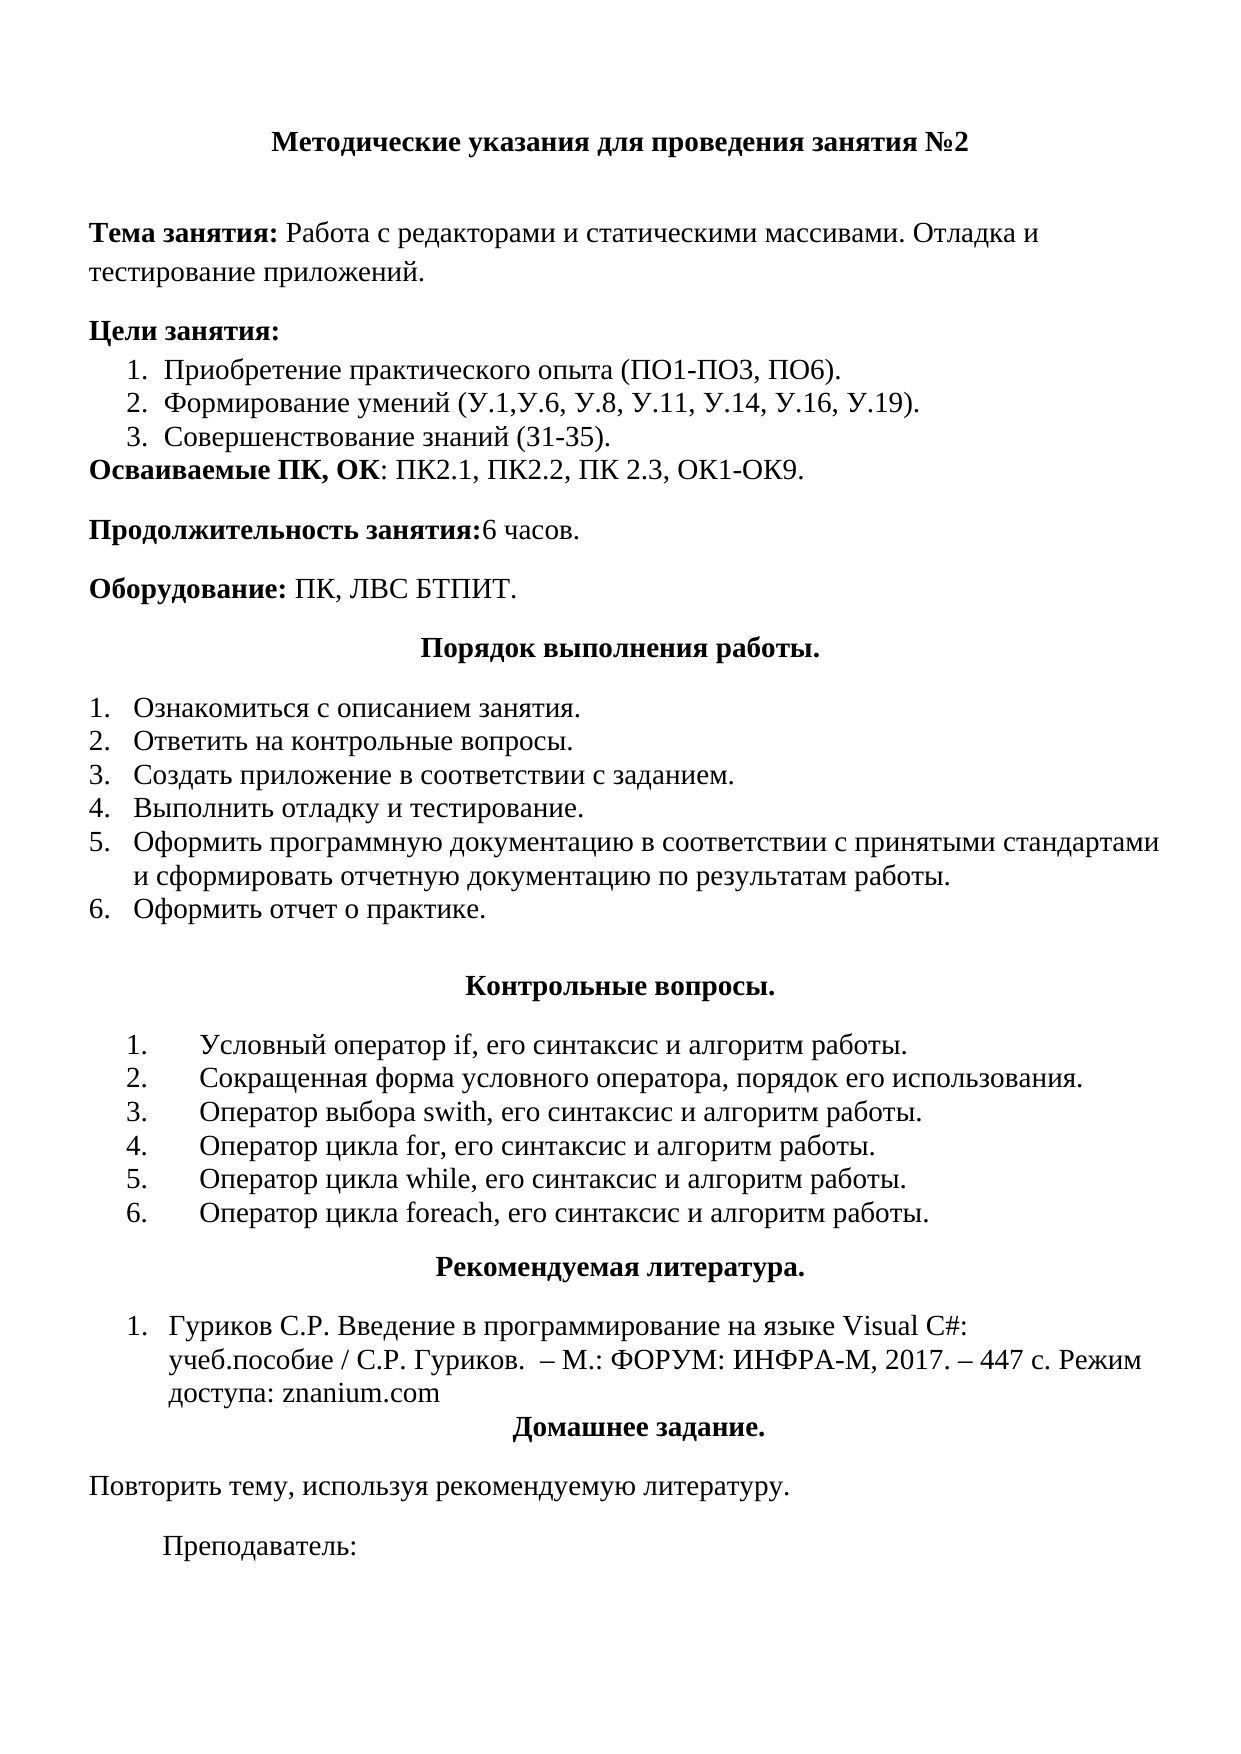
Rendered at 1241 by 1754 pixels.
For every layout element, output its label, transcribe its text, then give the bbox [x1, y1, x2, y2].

list Оформить программную документацию в соответствии с принятыми стандартами и сформировать отчетную документацию по результатам работы. [89, 824, 1181, 891]
text Порядок выполнения работы. [89, 631, 1152, 664]
text Цели занятия: [89, 313, 1152, 347]
list Условный оператор if, его синтаксис и алгоритм работы. [126, 1027, 1152, 1061]
list Приобретение практического опыта (ПО1-ПО3, ПО6). [126, 352, 1152, 385]
subtitle Методические указания для проведения занятия №2 [89, 124, 1152, 157]
text Осваиваемые ПК, ОК: ПК2.1, ПК2.2, ПК 2.3, ОК1-ОК9. [89, 452, 1152, 486]
list Ознакомиться с описанием занятия. [89, 690, 1152, 723]
list Оператор цикла while, его синтаксис и алгоритм работы. [126, 1161, 1152, 1195]
list Создать приложение в соответствии с заданием. [89, 757, 1152, 791]
list Гуриков С.Р. Введение в программирование на языке Visual C#: учеб.пособие / С.Р. Гуриков. – М.: ФОРУМ: ИНФРА-М, 2017. – 447 с. Режим доступа: znanium.com [126, 1308, 1152, 1409]
list Оформить отчет о практике. [89, 891, 1152, 925]
list Совершенствование знаний (З1-З5). [126, 419, 1152, 452]
list Оператор цикла for, его синтаксис и алгоритм работы. [126, 1128, 1152, 1161]
list Сокращенная форма условного оператора, порядок его использования. [126, 1061, 1152, 1094]
text Домашнее задание. [126, 1409, 1152, 1443]
list Формирование умений (У.1,У.6, У.8, У.11, У.14, У.16, У.19). [126, 385, 1152, 419]
text Повторить тему, используя рекомендуемую литературу. [89, 1468, 1152, 1502]
text Преподаватель: [89, 1528, 1152, 1561]
text Контрольные вопросы. [89, 968, 1152, 1001]
text Продолжительность занятия:6 часов. [89, 512, 1152, 545]
list Оператор выбора swith, его синтаксис и алгоритм работы. [126, 1094, 1152, 1128]
list Выполнить отладку и тестирование. [89, 791, 1152, 824]
text Рекомендуемая литература. [89, 1249, 1152, 1283]
list Ответить на контрольные вопросы. [89, 723, 1152, 757]
text Тема занятия: Работа с редакторами и статическими массивами. Отладка и тестирование приложений. [89, 215, 1152, 287]
text Оборудование: ПК, ЛВС БТПИТ. [89, 571, 1152, 605]
list Оператор цикла foreach, его синтаксис и алгоритм работы. [126, 1195, 1152, 1228]
